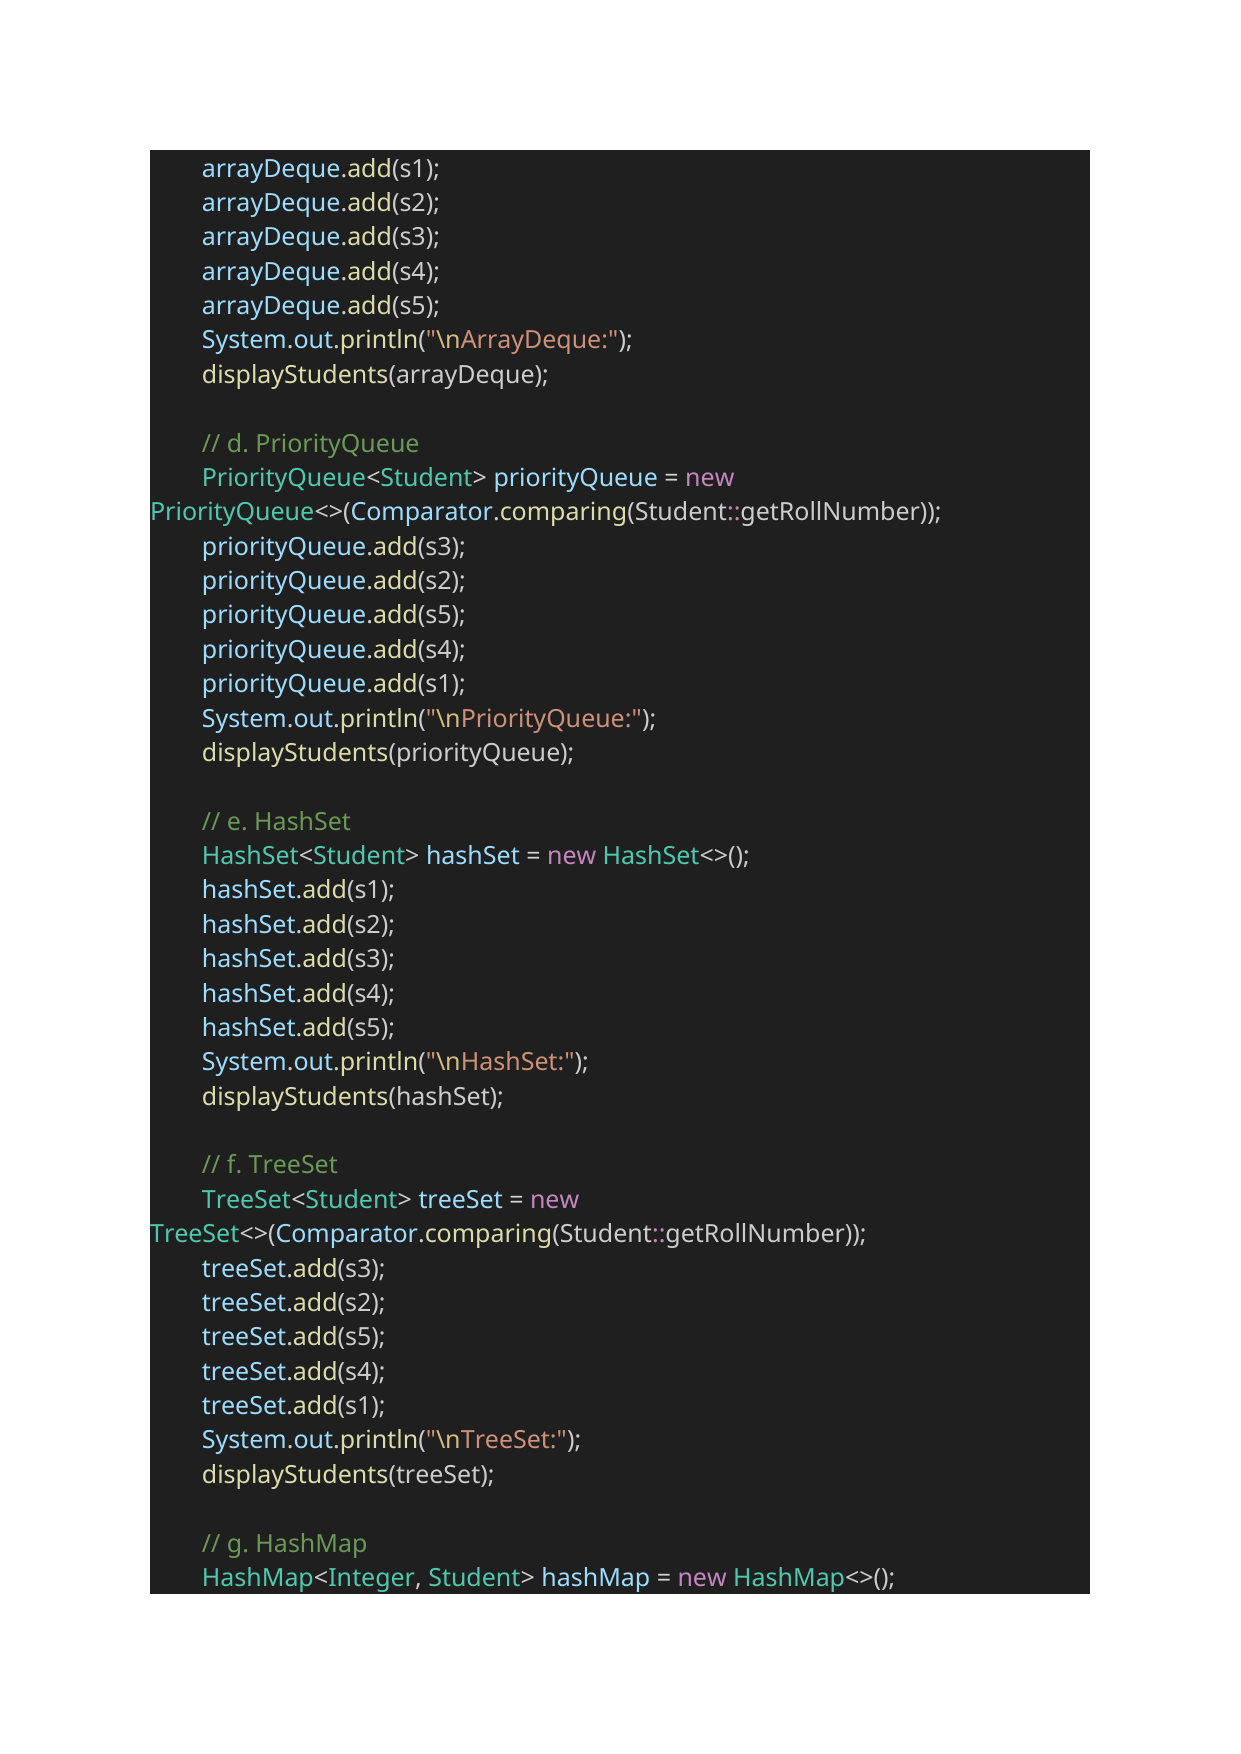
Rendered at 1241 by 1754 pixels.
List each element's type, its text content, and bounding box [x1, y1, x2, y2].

text priorityQueue.add(s5); [150, 597, 1090, 631]
text System.out.println("\nPriorityQueue:"); [150, 700, 1090, 734]
text displayStudents(treeSet); [150, 1456, 1090, 1491]
text displayStudents(arrayDeque); [150, 356, 1090, 391]
text priorityQueue.add(s2); [150, 562, 1090, 597]
text System.out.println("\nArrayDeque:"); [150, 322, 1090, 356]
text treeSet.add(s3); [150, 1250, 1090, 1284]
text TreeSet<Student> treeSet = new TreeSet<>(Comparator.comparing(Student::getRollNumber)); [150, 1181, 1090, 1250]
text HashSet<Student> hashSet = new HashSet<>(); [150, 837, 1090, 872]
text // g. HashMap [150, 1525, 1090, 1559]
text priorityQueue.add(s1); [150, 666, 1090, 700]
text hashSet.add(s5); [150, 1009, 1090, 1044]
text // e. HashSet [150, 803, 1090, 837]
text hashSet.add(s1); [150, 872, 1090, 906]
text displayStudents(priorityQueue); [150, 734, 1090, 769]
text HashMap<Integer, Student> hashMap = new HashMap<>(); [150, 1559, 1090, 1594]
text treeSet.add(s5); [150, 1319, 1090, 1353]
text PriorityQueue<Student> priorityQueue = new PriorityQueue<>(Comparator.comparing(Student::getRollNumber)); [150, 459, 1090, 528]
text arrayDeque.add(s2); [150, 184, 1090, 219]
text arrayDeque.add(s5); [150, 287, 1090, 322]
text arrayDeque.add(s1); [150, 150, 1090, 184]
text treeSet.add(s2); [150, 1284, 1090, 1319]
text priorityQueue.add(s3); [150, 528, 1090, 562]
text hashSet.add(s3); [150, 941, 1090, 975]
text System.out.println("\nTreeSet:"); [150, 1422, 1090, 1456]
text treeSet.add(s1); [150, 1387, 1090, 1422]
text treeSet.add(s4); [150, 1353, 1090, 1387]
text hashSet.add(s4); [150, 975, 1090, 1009]
text arrayDeque.add(s4); [150, 253, 1090, 287]
text System.out.println("\nHashSet:"); [150, 1044, 1090, 1078]
text // f. TreeSet [150, 1147, 1090, 1181]
text // d. PriorityQueue [150, 425, 1090, 459]
text priorityQueue.add(s4); [150, 631, 1090, 666]
text displayStudents(hashSet); [150, 1078, 1090, 1112]
text hashSet.add(s2); [150, 906, 1090, 941]
text arrayDeque.add(s3); [150, 219, 1090, 253]
